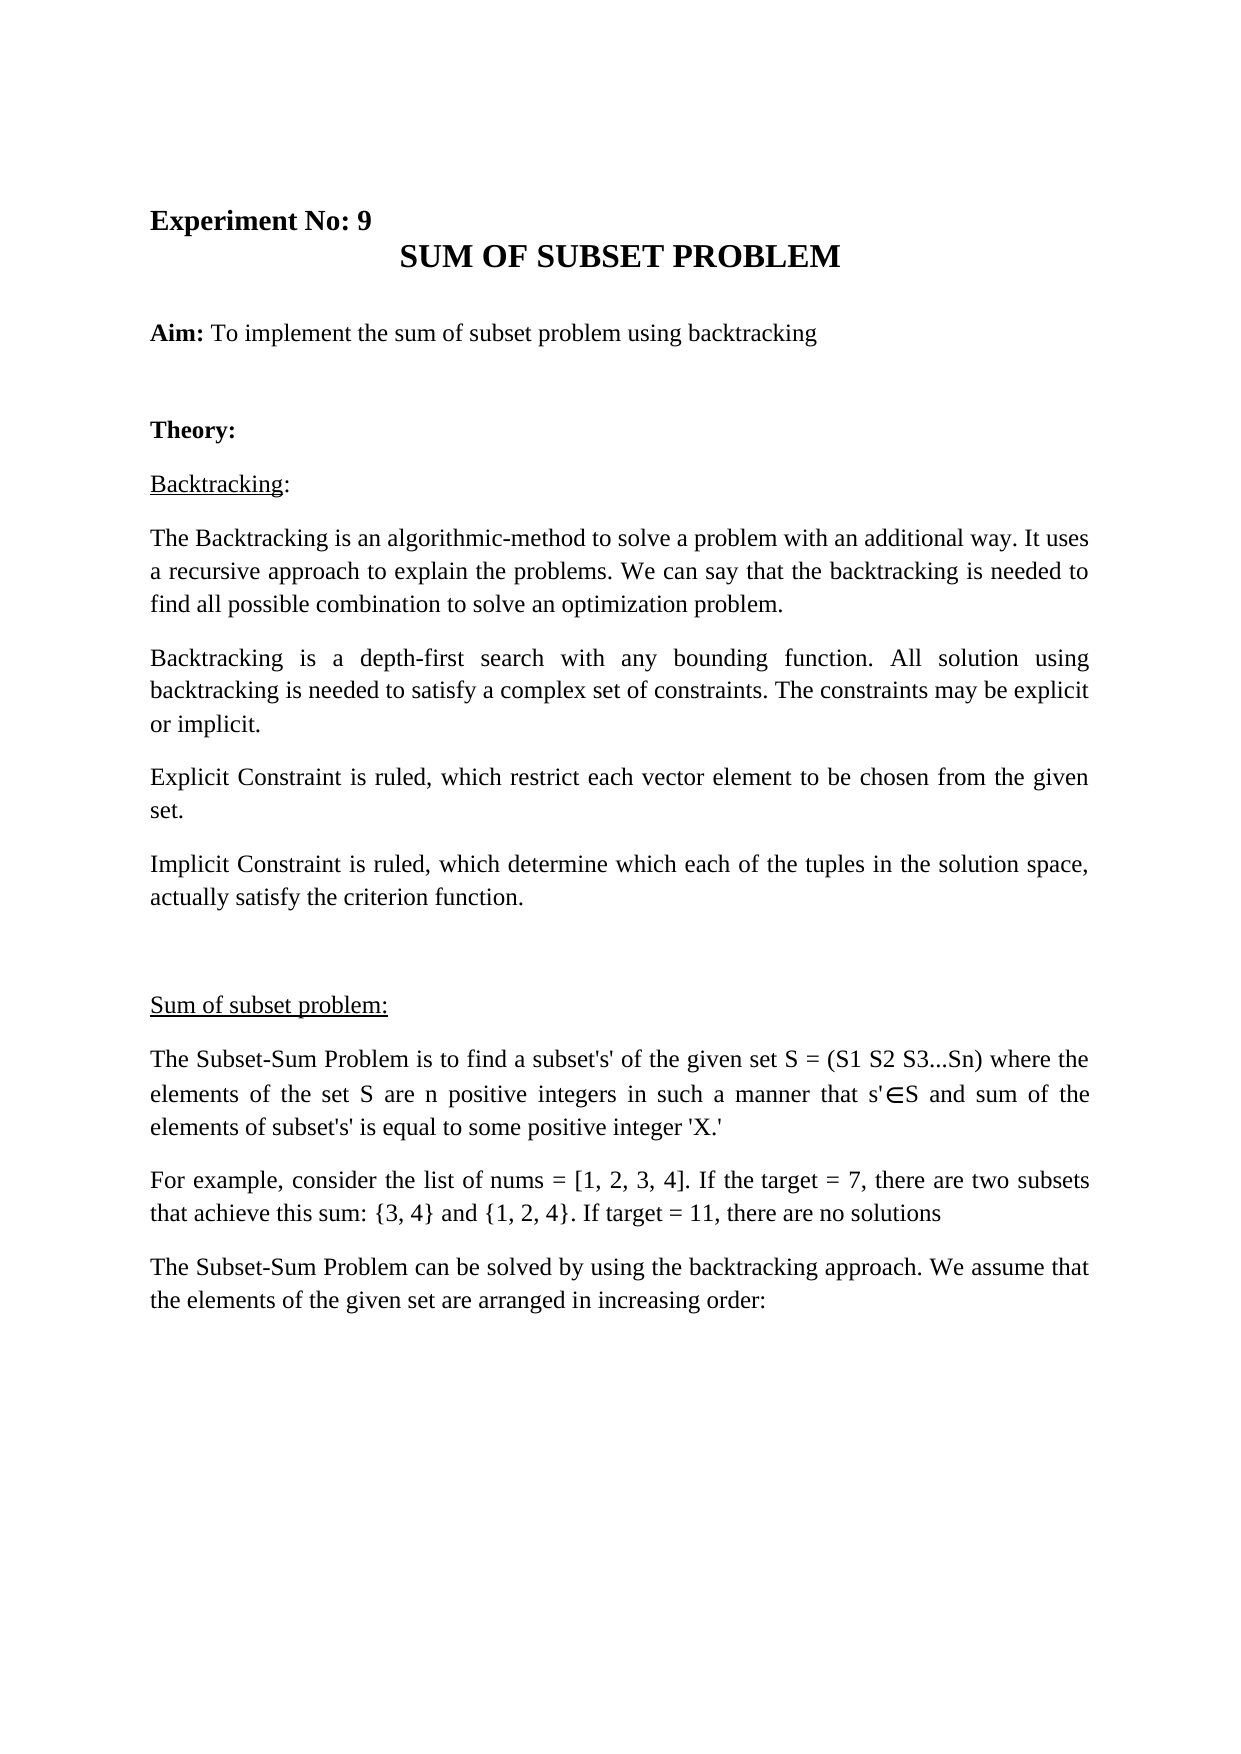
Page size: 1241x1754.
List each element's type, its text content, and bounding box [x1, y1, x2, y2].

text Explicit Constraint is ruled, which restrict each vector element to be chosen from the given set. [150, 762, 1090, 824]
text Backtracking: [150, 469, 1090, 498]
text For example, consider the list of nums = [1, 2, 3, 4]. If the target = 7, there are two subsets that achieve this sum: {3, 4} and {1, 2, 4}. If target = 11, there are no solutions [150, 1166, 1090, 1227]
text The Subset-Sum Problem is to find a subset's' of the given set S = (S1 S2 S3...Sn) where the elements of the set S are n positive integers in such a manner that s'∈S and sum of the elements of subset's' is equal to some positive integer 'X.' [150, 1044, 1090, 1140]
text Theory: [150, 415, 1090, 444]
text Experiment No: 9 [150, 203, 1090, 237]
text SUM OF SUBSET PROBLEM [150, 237, 1090, 275]
text Implicit Constraint is ruled, which determine which each of the tuples in the solution space, actually satisfy the criterion function. [150, 849, 1090, 911]
text Backtracking is a depth-first search with any bounding function. All solution using backtracking is needed to satisfy a complex set of constraints. The constraints may be explicit or implicit. [150, 643, 1090, 737]
text Sum of subset problem: [150, 990, 1090, 1019]
text The Subset-Sum Problem can be solved by using the backtracking approach. We assume that the elements of the given set are arranged in increasing order: [150, 1252, 1090, 1314]
text Aim: To implement the sum of subset problem using backtracking [150, 318, 1090, 347]
text The Backtracking is an algorithmic-method to solve a problem with an additional way. It uses a recursive approach to explain the problems. We can say that the backtracking is needed to find all possible combination to solve an optimization problem. [150, 523, 1090, 617]
